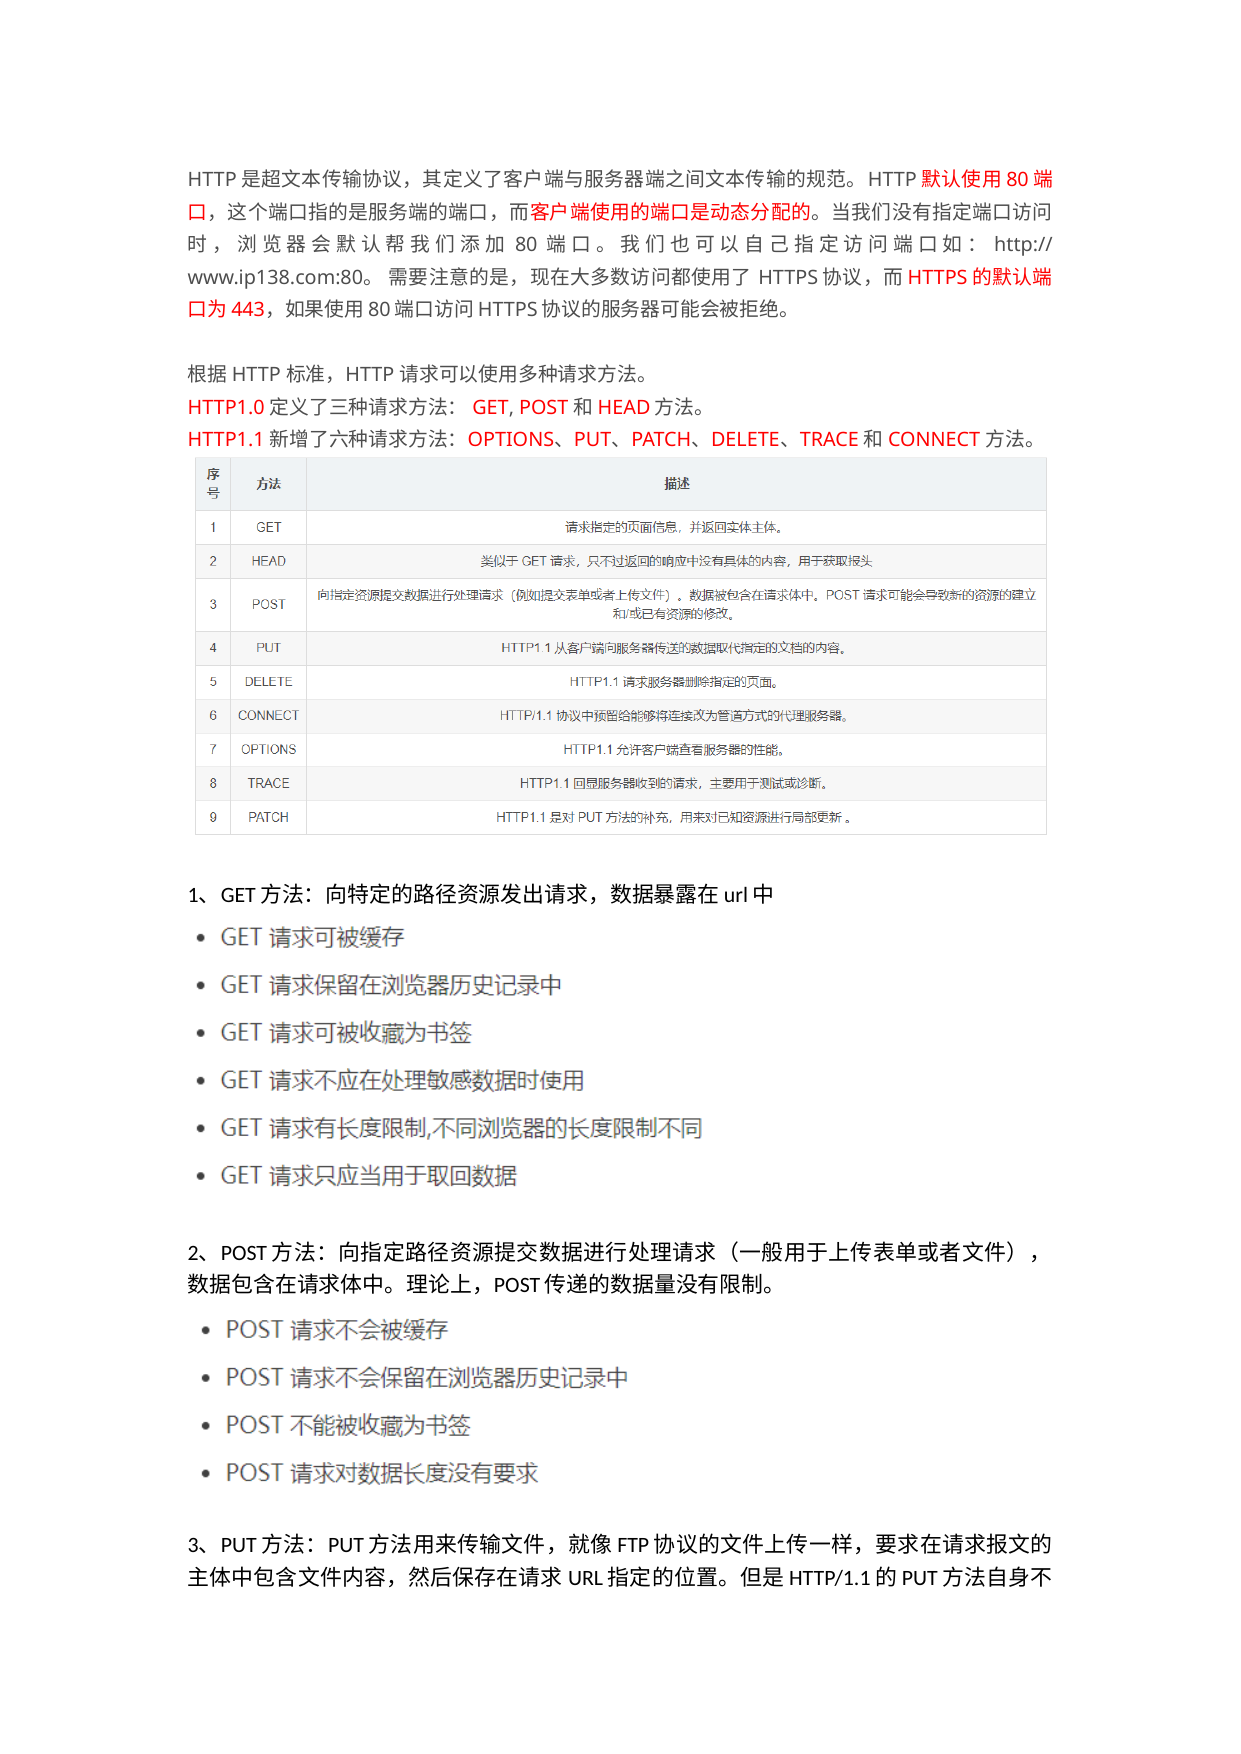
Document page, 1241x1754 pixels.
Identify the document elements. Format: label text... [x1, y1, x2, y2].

picture [187, 909, 743, 1210]
list GET方法：向特定的路径资源发出请求，数据暴露在url中 [187, 877, 1053, 909]
text HTTP是超文本传输协议，其定义了客户端与服务器端之间文本传输的规范。HTTP默认使用80端口，这个端口指的是服务端的端口，而客户端使用的端口是动态分配的。当我们没有指定端口访问时，浏览器会默认帮我们添加80端口。我们也可以自己指定访问端口如：http://www.ip138.com:80。 需要注意的是，现在大多数访问都使用了HTTPS协议，而HTTPS的默认端口为443，如果使用80端口访问HTTPS协议的服务器可能会被拒绝。 [187, 162, 1053, 324]
picture [187, 1299, 697, 1505]
text 根据 HTTP 标准，HTTP 请求可以使用多种请求方法。 HTTP1.0 定义了三种请求方法： GET, POST 和 HEAD方法。 HTTP1.1 新增了六种请求方法：OPTIONS、PUT、PATCH、DELETE、TRACE 和 CONNECT 方法。 [187, 357, 1053, 454]
picture [187, 454, 1053, 841]
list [187, 1527, 1053, 1592]
list POST方法：向指定路径资源提交数据进行处理请求（一般用于上传表单或者文件），数据包含在请求体中。理论上，POST传递的数据量没有限制。 [187, 1234, 1053, 1299]
